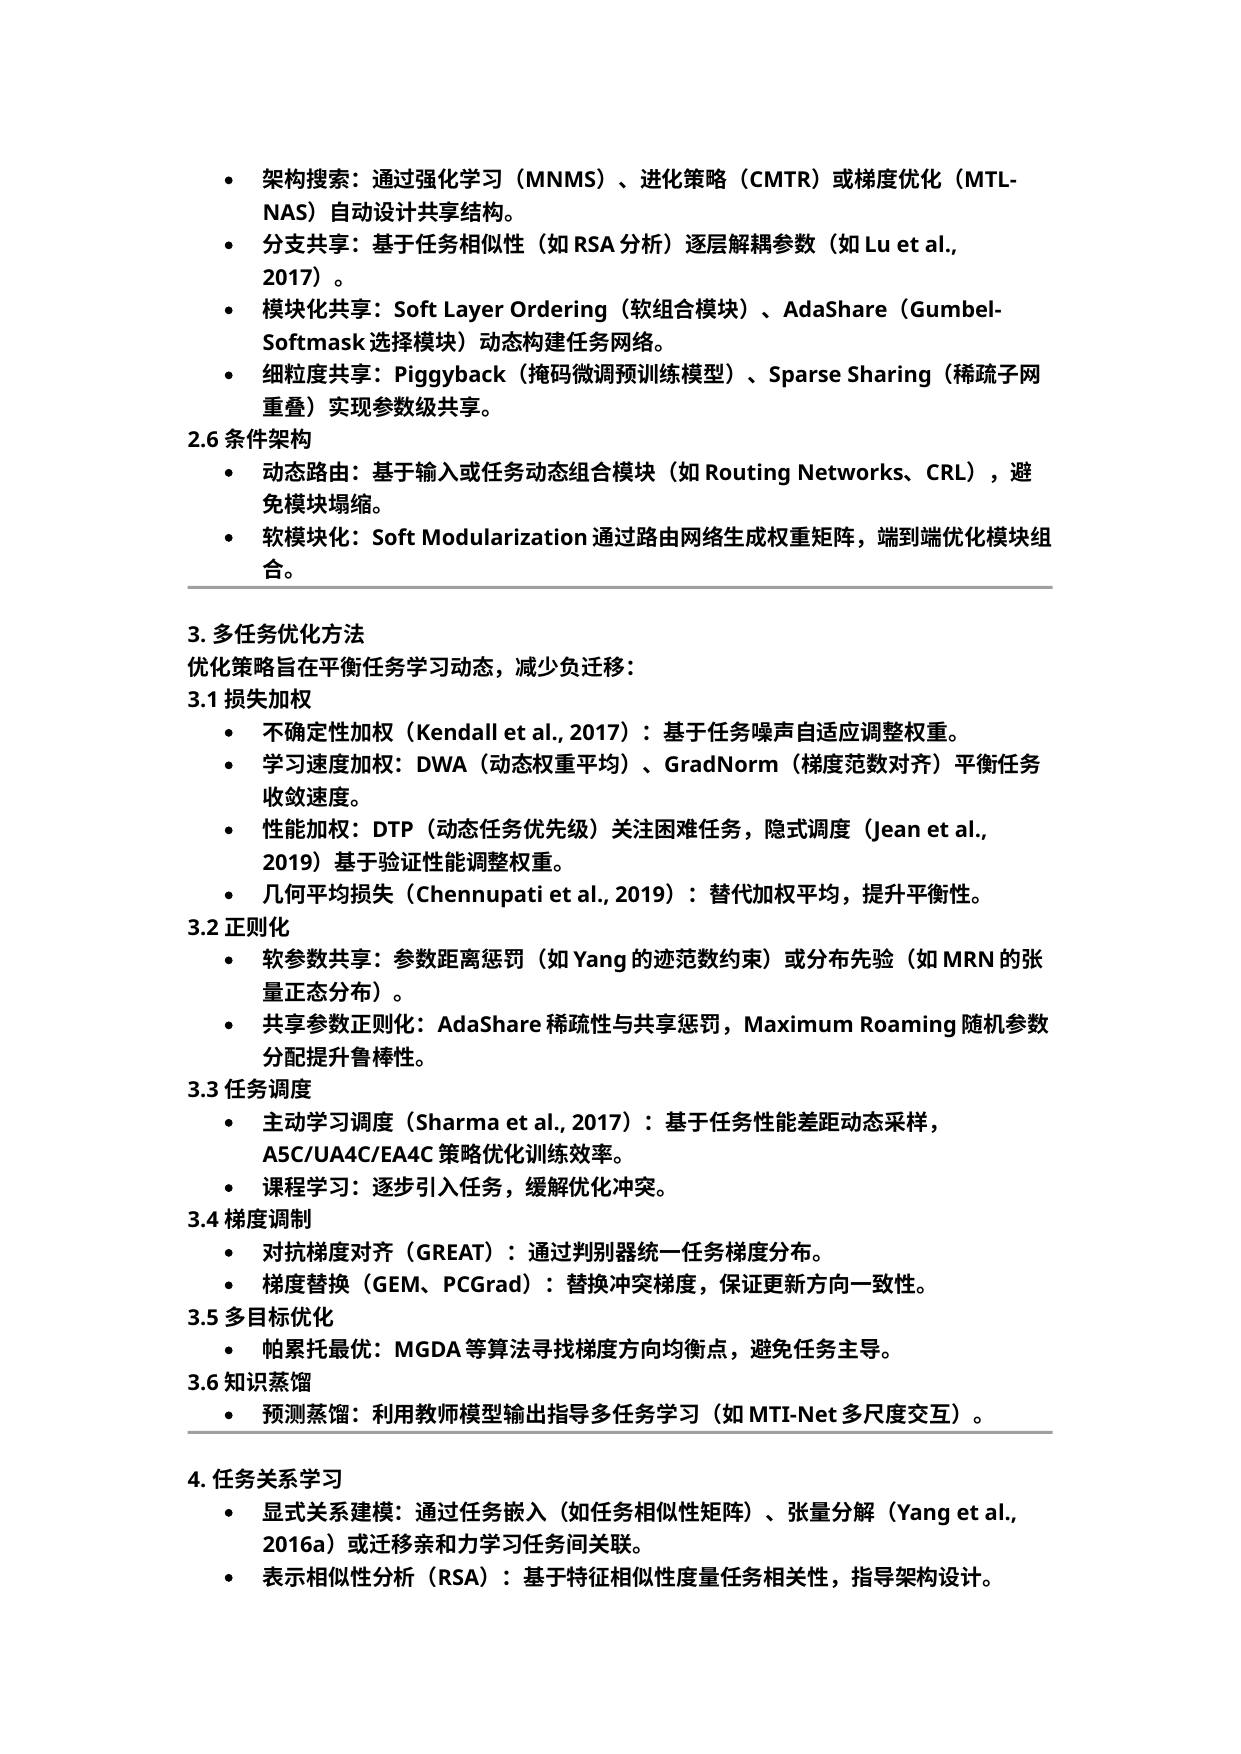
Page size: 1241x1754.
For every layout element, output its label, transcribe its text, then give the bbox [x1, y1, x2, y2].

text ​2.6 条件架构 [187, 422, 1053, 454]
list ​表示相似性分析（RSA）​：基于特征相似性度量任务相关性，指导架构设计。 [225, 1559, 1053, 1592]
list ​主动学习调度​（Sharma et al., 2017）：基于任务性能差距动态采样，A5C/UA4C/EA4C策略优化训练效率。 [225, 1104, 1053, 1169]
text ​3. 多任务优化方法 [187, 617, 1053, 649]
text ​3.5 多目标优化 [187, 1299, 1053, 1332]
list ​软参数共享：参数距离惩罚（如Yang的迹范数约束）或分布先验（如MRN的张量正态分布）。 [225, 942, 1053, 1007]
text ​3.1 损失加权 [187, 682, 1053, 714]
list ​软模块化：Soft Modularization通过路由网络生成权重矩阵，端到端优化模块组合。 [225, 519, 1053, 584]
list ​不确定性加权​（Kendall et al., 2017）：基于任务噪声自适应调整权重。 [225, 714, 1053, 747]
text ​3.6 知识蒸馏 [187, 1364, 1053, 1397]
list ​帕累托最优：MGDA等算法寻找梯度方向均衡点，避免任务主导。 [225, 1332, 1053, 1364]
text 优化策略旨在平衡任务学习动态，减少负迁移： [187, 649, 1053, 682]
list ​细粒度共享：Piggyback（掩码微调预训练模型）、Sparse Sharing（稀疏子网重叠）实现参数级共享。 [225, 357, 1053, 422]
list ​显式关系建模：通过任务嵌入（如任务相似性矩阵）、张量分解（Yang et al., 2016a）或迁移亲和力学习任务间关联。 [225, 1494, 1053, 1559]
list ​几何平均损失​（Chennupati et al., 2019）：替代加权平均，提升平衡性。 [225, 877, 1053, 909]
list ​梯度替换​（GEM、PCGrad）：替换冲突梯度，保证更新方向一致性。 [225, 1267, 1053, 1299]
list ​动态路由：基于输入或任务动态组合模块（如Routing Networks、CRL），避免模块塌缩。 [225, 454, 1053, 519]
list ​性能加权：DTP（动态任务优先级）关注困难任务，隐式调度（Jean et al., 2019）基于验证性能调整权重。 [225, 812, 1053, 877]
text ​3.2 正则化 [187, 909, 1053, 942]
list ​学习速度加权：DWA（动态权重平均）、GradNorm（梯度范数对齐）平衡任务收敛速度。 [225, 747, 1053, 812]
list ​预测蒸馏：利用教师模型输出指导多任务学习（如MTI-Net多尺度交互）。 [225, 1397, 1053, 1429]
list ​共享参数正则化：AdaShare稀疏性与共享惩罚，Maximum Roaming随机参数分配提升鲁棒性。 [225, 1007, 1053, 1072]
list ​架构搜索：通过强化学习（MNMS）、进化策略（CMTR）或梯度优化（MTL-NAS）自动设计共享结构。 [225, 162, 1053, 227]
text ​4. 任务关系学习 [187, 1462, 1053, 1494]
list ​对抗梯度对齐​（GREAT）：通过判别器统一任务梯度分布。 [225, 1234, 1053, 1267]
list ​分支共享：基于任务相似性（如RSA分析）逐层解耦参数（如Lu et al., 2017）。 [225, 227, 1053, 292]
text ​3.4 梯度调制 [187, 1202, 1053, 1234]
list ​模块化共享：Soft Layer Ordering（软组合模块）、AdaShare（Gumbel-Softmask选择模块）动态构建任务网络。 [225, 292, 1053, 357]
text ​3.3 任务调度 [187, 1072, 1053, 1104]
list ​课程学习：逐步引入任务，缓解优化冲突。 [225, 1169, 1053, 1202]
